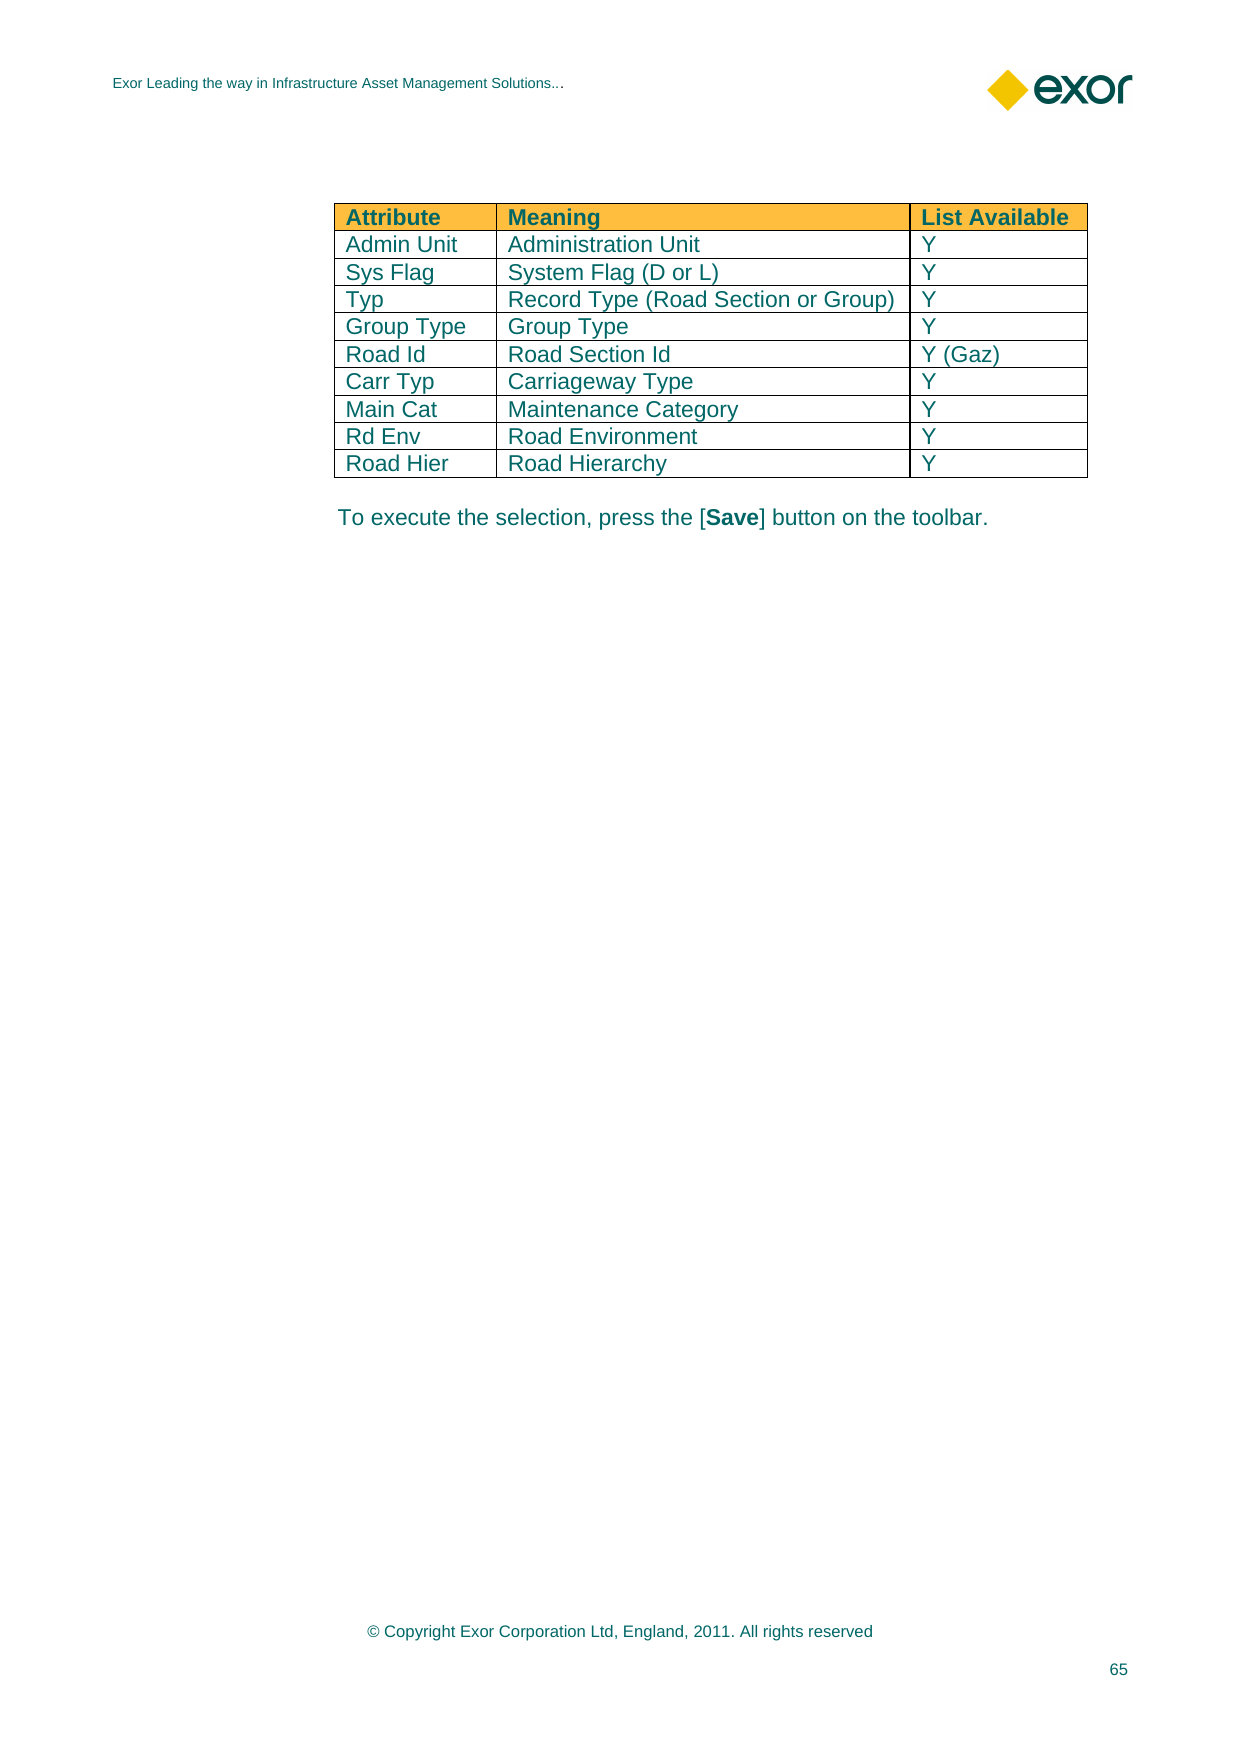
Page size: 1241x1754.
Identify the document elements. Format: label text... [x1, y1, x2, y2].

table_cell Y [911, 396, 1087, 422]
table_cell Y [911, 423, 1087, 449]
table_cell Group Type [335, 313, 496, 340]
table_header Attribute [335, 204, 496, 230]
table_cell Admin Unit [335, 231, 496, 257]
table_cell Sys Flag [335, 259, 496, 285]
table_cell Carr Typ [335, 368, 496, 394]
table_cell Y [911, 231, 1087, 257]
table_cell Road Section Id [497, 341, 909, 367]
table_cell Record Type (Road Section or Group) [497, 286, 909, 312]
table_cell Y (Gaz) [911, 341, 1087, 367]
table_cell Group Type [497, 313, 909, 340]
table_cell Road Hier [335, 450, 496, 477]
table_cell Y [911, 368, 1087, 394]
table_cell Road Id [335, 341, 496, 367]
picture [986, 70, 1133, 111]
table_cell Typ [335, 286, 496, 312]
table_cell Y [911, 450, 1087, 477]
table_cell Rd Env [335, 423, 496, 449]
table_cell Y [911, 313, 1087, 340]
table_cell Main Cat [335, 396, 496, 422]
table_header List Available [911, 204, 1087, 230]
text To execute the selection, press the [Save] button on the toolbar. [337, 504, 1128, 530]
table_cell System Flag (D or L) [497, 259, 909, 285]
table_cell Maintenance Category [497, 396, 909, 422]
table_cell Y [911, 259, 1087, 285]
table_cell Carriageway Type [497, 368, 909, 394]
table_cell Road Hierarchy [497, 450, 909, 477]
table_header Meaning [497, 204, 909, 230]
table_cell Road Environment [497, 423, 909, 449]
table_cell Administration Unit [497, 231, 909, 257]
table_cell Y [911, 286, 1087, 312]
